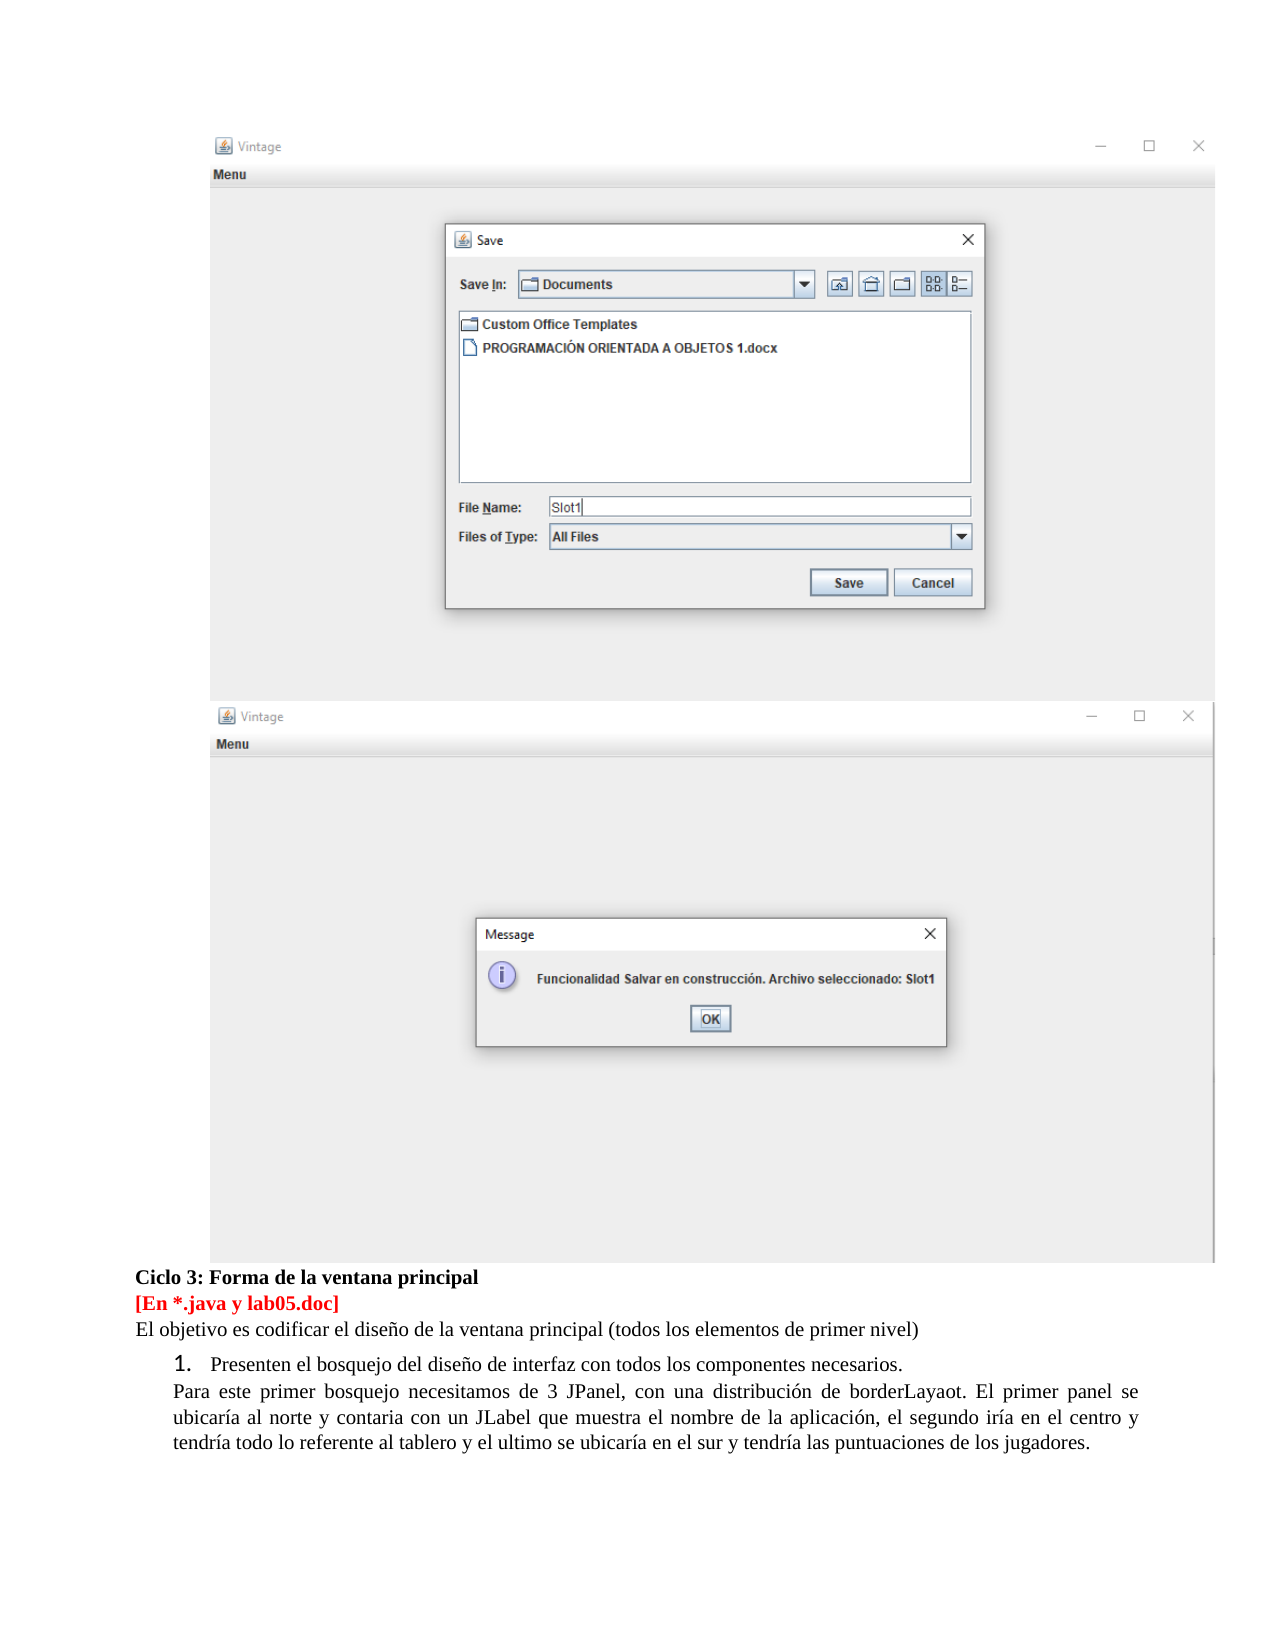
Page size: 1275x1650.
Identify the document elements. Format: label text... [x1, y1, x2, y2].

picture [210, 135, 1216, 701]
text Ciclo 3: Forma de la ventana principal [135, 1264, 1140, 1289]
text El objetivo es codificar el diseño de la ventana principal (todos los elementos de primer nivel) [135, 1316, 1140, 1341]
picture [210, 702, 1216, 1263]
list Para este primer bosquejo necesitamos de 3 JPanel, con una distribución de borderLayaot. El primer panel se ubicaría al norte y contaria con un JLabel que muestra el nombre de la aplicación, el segundo iría en el centro y tendría todo lo referente al tablero y el ultimo se ubicaría en el sur y tendría las puntuaciones de los jugadores. [173, 1379, 1140, 1454]
list Presenten el bosquejo del diseño de interfaz con todos los componentes necesarios. [173, 1347, 1140, 1377]
subtitle [En *.java y lab05.doc] [135, 1291, 1140, 1314]
